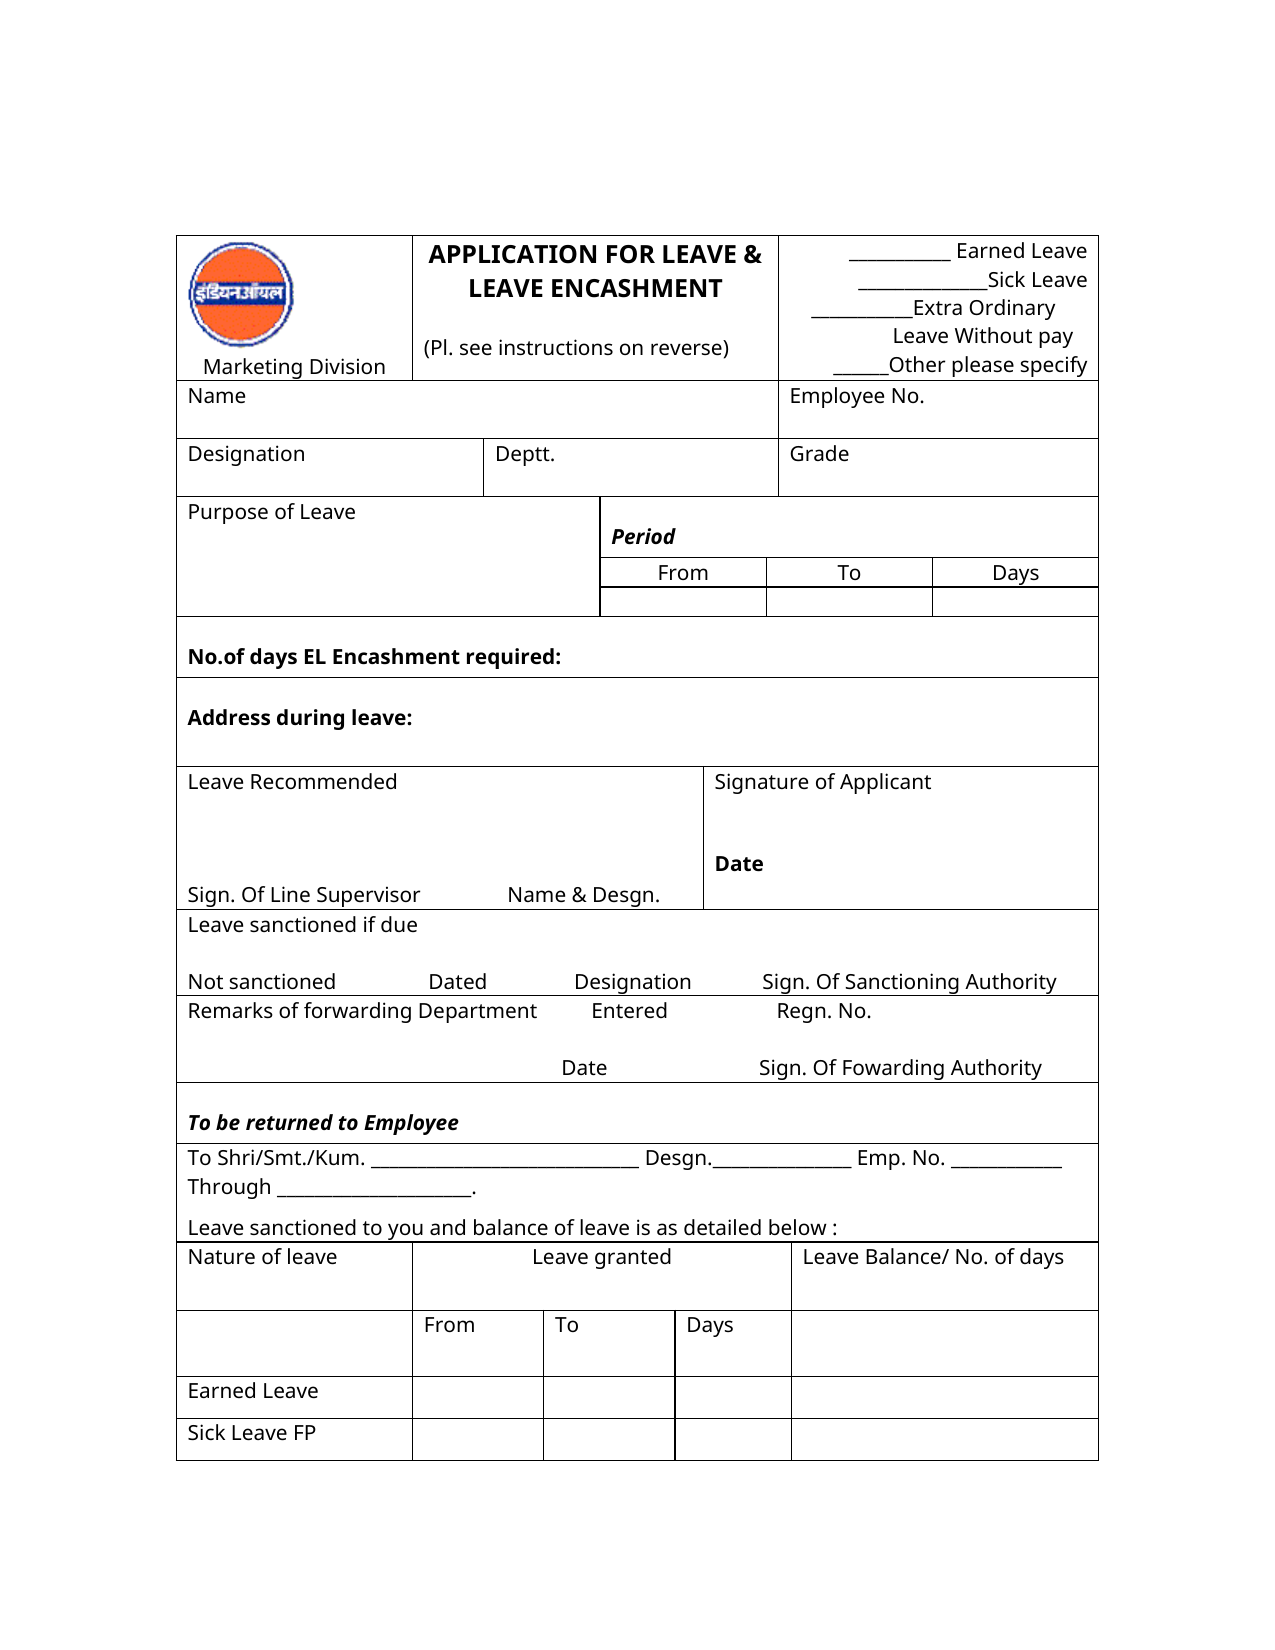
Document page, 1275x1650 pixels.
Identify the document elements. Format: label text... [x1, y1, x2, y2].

table_cell [792, 1311, 1098, 1376]
table_cell Days [676, 1311, 791, 1376]
table_cell Earned Leave [177, 1377, 412, 1417]
table_header Marketing Division [177, 236, 412, 380]
table_cell Sick Leave FP [177, 1419, 412, 1459]
table_cell [413, 1377, 543, 1417]
table_cell To [544, 1311, 674, 1376]
table_header APPLICATION FOR LEAVE & LEAVE ENCASHMENT (Pl. see instructions on reverse) [413, 236, 778, 380]
table_cell [767, 588, 932, 616]
table_cell [177, 1311, 412, 1376]
table_cell Name [177, 381, 778, 438]
table_cell Days [933, 558, 1098, 586]
table_cell [413, 1419, 543, 1459]
table_header ___________ Earned Leave ______________Sick Leave ___________Extra Ordinary Leave Without pay ______Other please specify [779, 236, 1098, 380]
table_cell [544, 1377, 674, 1417]
table_cell Address during leave: [177, 678, 1098, 766]
table_cell Leave sanctioned if due Not sanctioned Dated Designation Sign. Of Sanctioning Authority [177, 910, 1098, 995]
table_cell [676, 1419, 791, 1459]
table_cell To Shri/Smt./Kum. _____________________________ Desgn._______________ Emp. No. ____________ Through _____________________. Leave sanctioned to you and balance of leave is as detailed below : [177, 1144, 1098, 1241]
table_cell Leave Recommended Sign. Of Line Supervisor Name & Desgn. [177, 767, 703, 909]
table_cell [792, 1419, 1098, 1459]
table_cell From [601, 558, 766, 586]
table_cell Nature of leave [177, 1243, 412, 1309]
table_cell [933, 588, 1098, 616]
table_cell Deptt. [484, 439, 778, 496]
table_cell Leave granted [413, 1243, 791, 1309]
picture [187, 236, 299, 352]
table_cell From [413, 1311, 543, 1376]
table_cell [544, 1419, 674, 1459]
table_cell Signature of Applicant Date [704, 767, 1098, 909]
table_cell Period [601, 497, 1098, 557]
table_cell Purpose of Leave [177, 497, 599, 616]
table_cell [601, 588, 766, 616]
table_cell Leave Balance/ No. of days [792, 1243, 1098, 1309]
table_cell Grade [779, 439, 1098, 496]
table_cell Employee No. [779, 381, 1098, 438]
table_cell [792, 1377, 1098, 1417]
table_cell To be returned to Employee [177, 1083, 1098, 1142]
table_cell [676, 1377, 791, 1417]
table_cell To [767, 558, 932, 586]
table_cell No.of days EL Encashment required: [177, 617, 1098, 677]
table_cell Remarks of forwarding Department Entered Regn. No. Date Sign. Of Fowarding Authority [177, 996, 1098, 1082]
table_cell Designation [177, 439, 483, 496]
